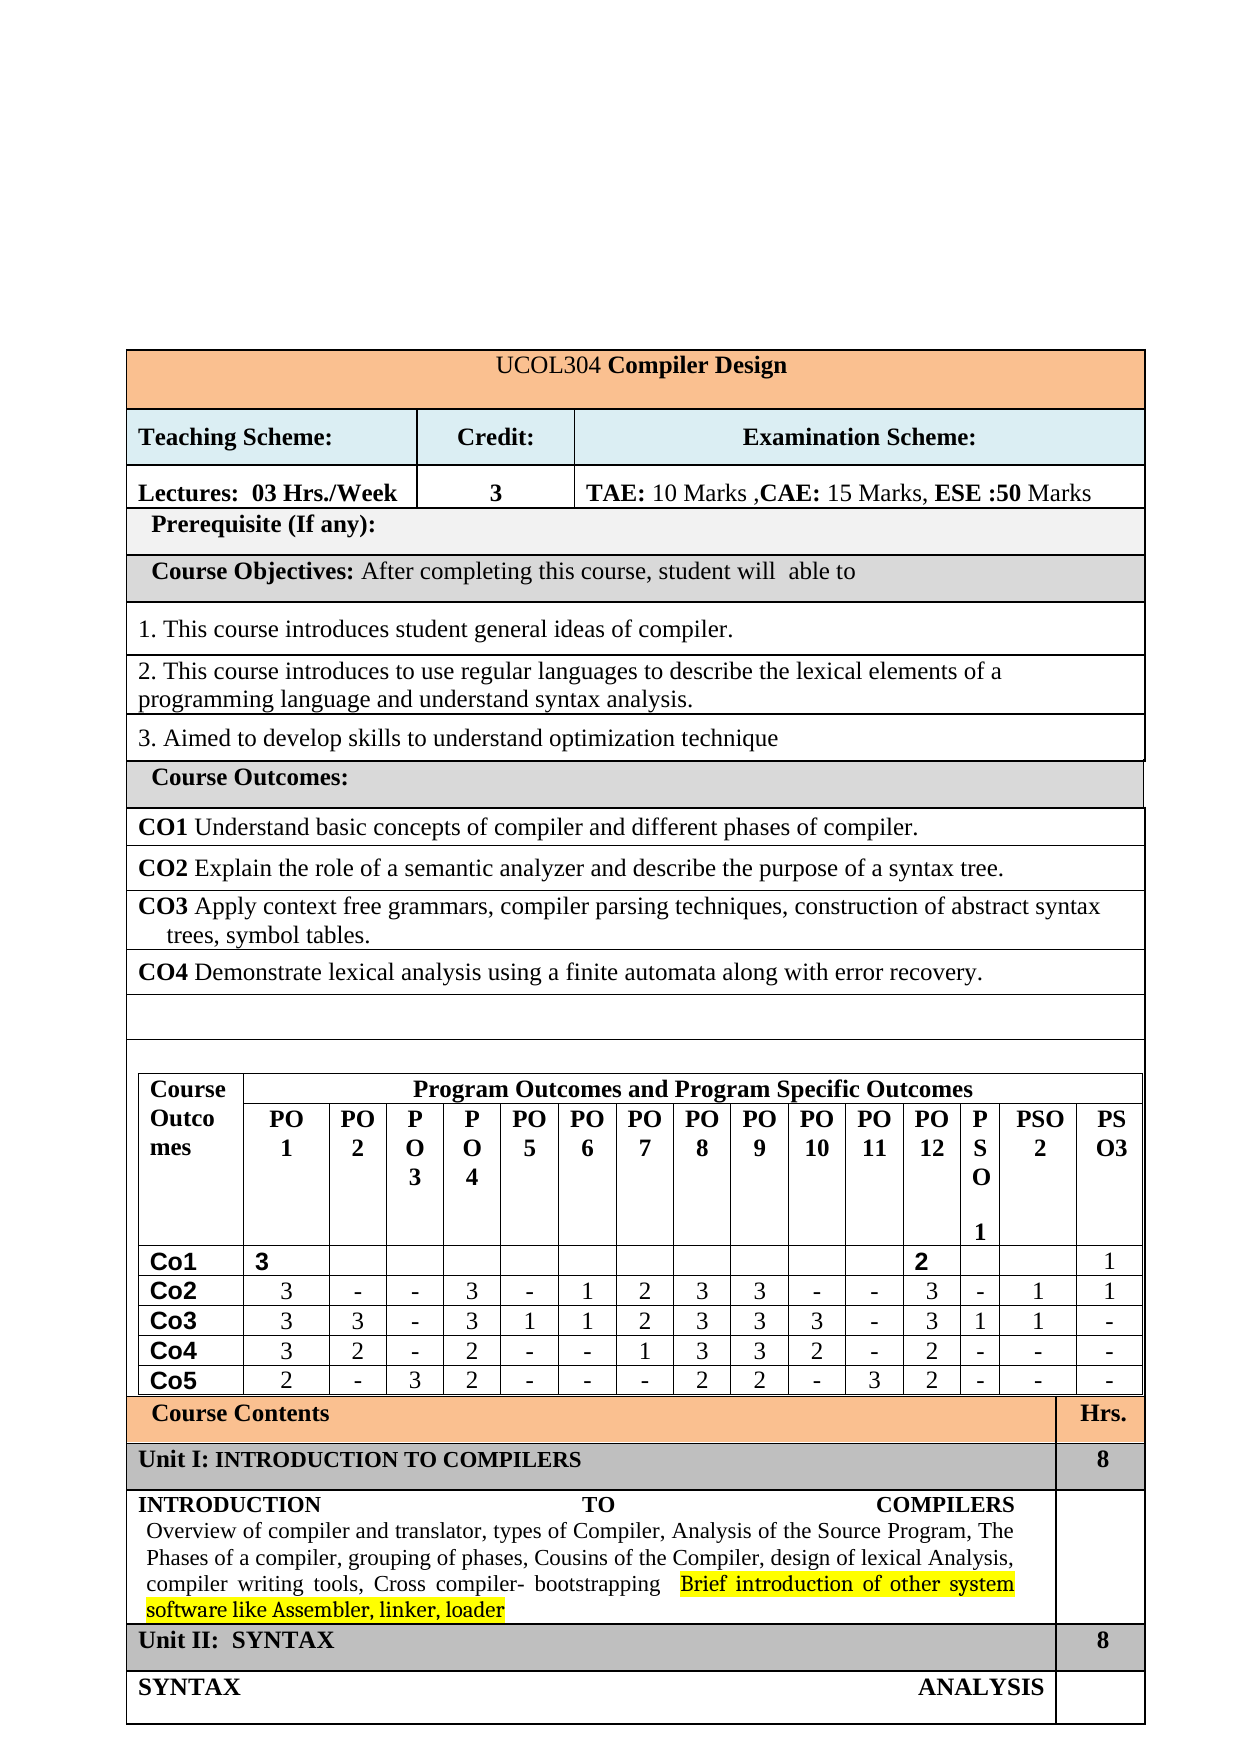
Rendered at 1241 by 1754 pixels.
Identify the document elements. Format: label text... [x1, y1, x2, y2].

table_cell Lectures: 03 Hrs./Week [127, 466, 416, 507]
table_cell Course Contents [127, 1397, 1055, 1442]
table_cell Examination Scheme: [575, 410, 1144, 464]
table_cell CO4 Demonstrate lexical analysis using a finite automata along with error recovery. [127, 950, 1144, 994]
table_cell TAE: 10 Marks ,CAE: 15 Marks, ESE :50 Marks [575, 466, 1144, 507]
table_cell [1057, 1491, 1144, 1623]
table_cell CO3 Apply context free grammars, compiler parsing techniques, construction of abstract syntax trees, symbol tables. [127, 891, 1144, 949]
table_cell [127, 1672, 1055, 1723]
table_cell CO1 Understand basic concepts of compiler and different phases of compiler. [127, 809, 1144, 844]
table_cell Course Outcomes: [127, 762, 1143, 807]
table_cell 3 [418, 466, 574, 507]
table_cell 8 [1057, 1444, 1144, 1489]
table_cell [1057, 1672, 1144, 1723]
table_cell Unit II: SYNTAX [127, 1625, 1055, 1670]
table_cell Credit: [418, 410, 574, 464]
table_cell [127, 995, 1144, 1039]
table_cell 2. This course introduces to use regular languages to describe the lexical elements of a programming language and understand syntax analysis. [127, 656, 1144, 713]
table_header UCOL304 Compiler Design [127, 351, 1144, 408]
table_cell [127, 1040, 1144, 1396]
table_cell INTRODUCTION TO COMPILERS Overview of compiler and translator, types of Compiler, Analysis of the Source Program, The Phases of a compiler, grouping of phases, Cousins of the Compiler, design of lexical Analysis, compiler writing tools, Cross compiler- bootstrapping Brief introduction of other system software like Assembler, linker, loader [127, 1491, 1055, 1623]
table_cell Course Objectives: After completing this course, student will able to [127, 556, 1144, 601]
table_cell Unit I: INTRODUCTION TO COMPILERS [127, 1444, 1055, 1489]
table_cell Teaching Scheme: [127, 410, 416, 464]
table_cell 8 [1057, 1625, 1144, 1670]
table_cell Hrs. [1057, 1397, 1144, 1442]
table_cell 3. Aimed to develop skills to understand optimization technique [127, 715, 1144, 760]
table_cell CO2 Explain the role of a semantic analyzer and describe the purpose of a syntax tree. [127, 846, 1144, 889]
table_cell 1. This course introduces student general ideas of compiler. [127, 603, 1144, 654]
table_cell Prerequisite (If any): [127, 509, 1144, 554]
